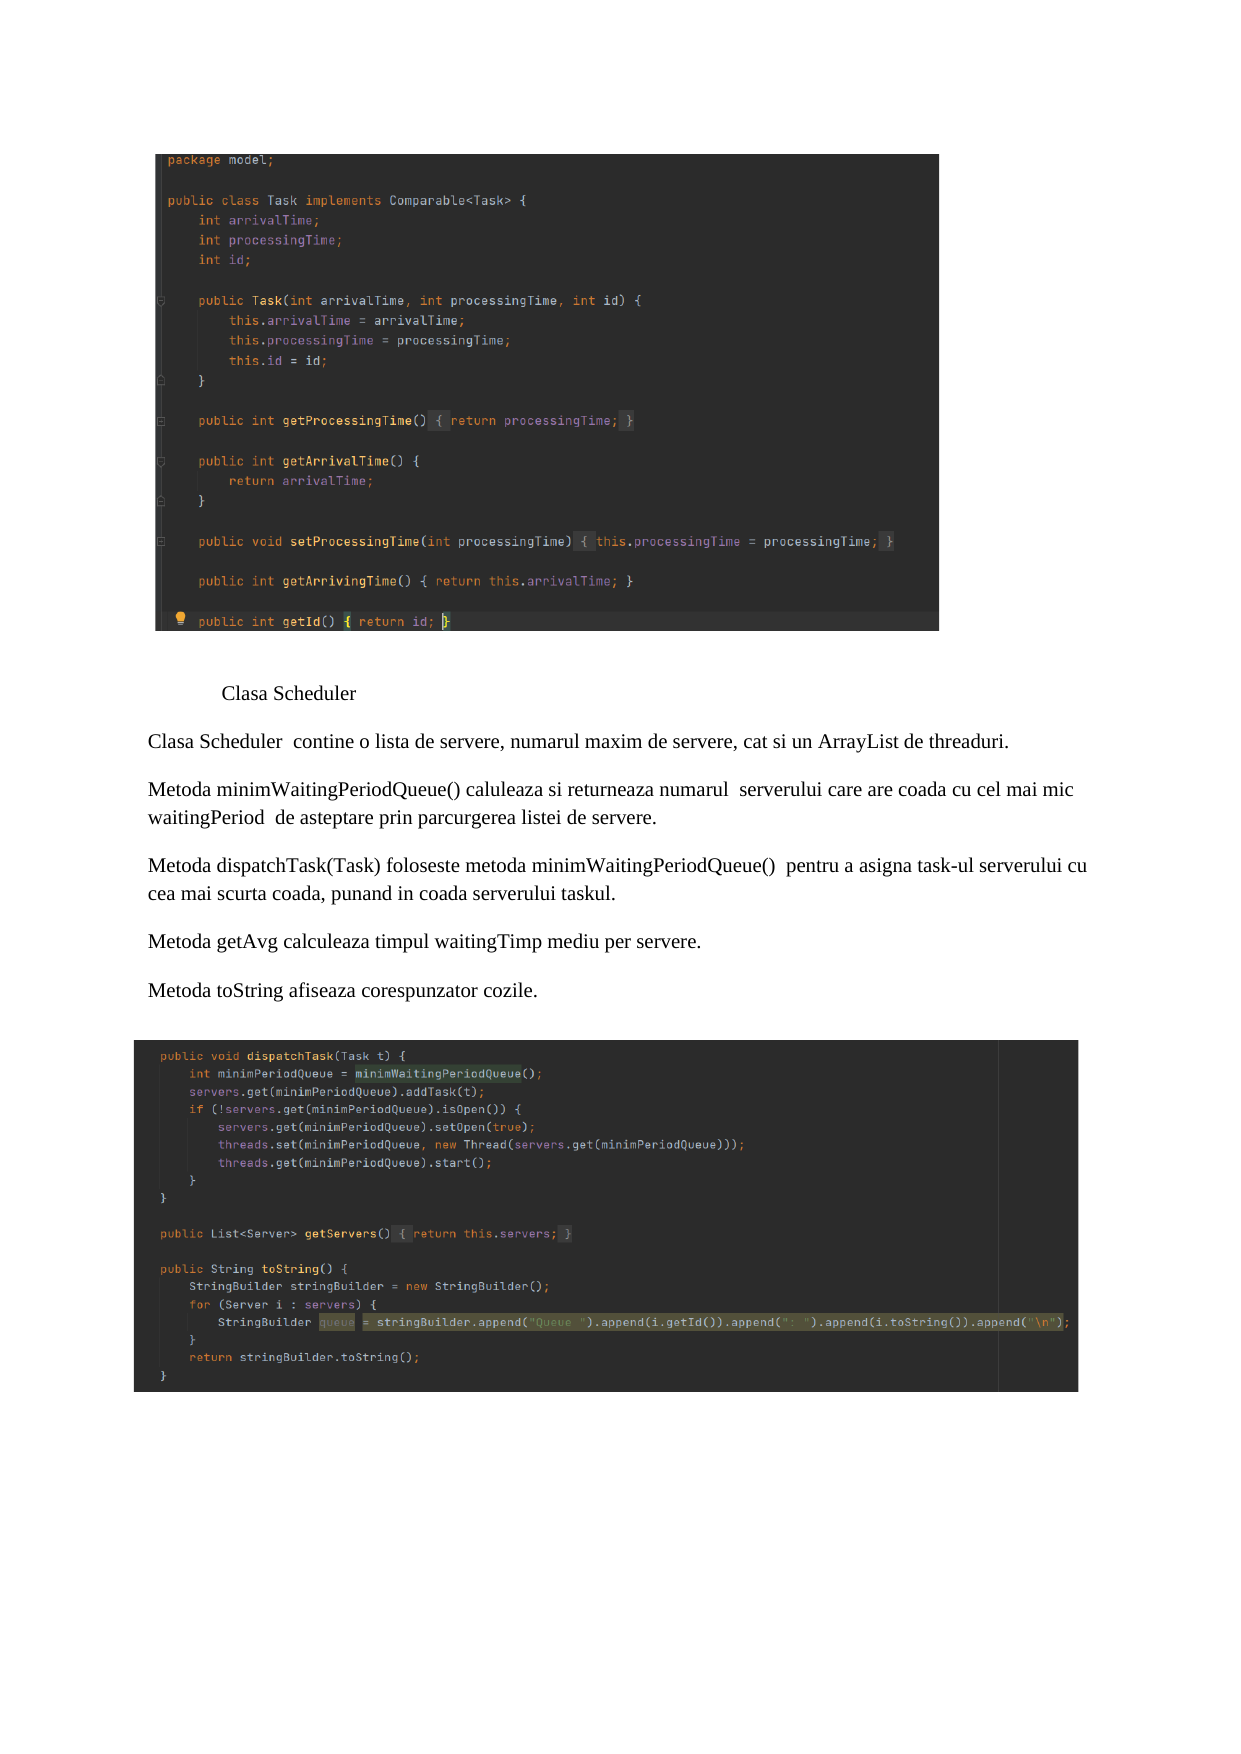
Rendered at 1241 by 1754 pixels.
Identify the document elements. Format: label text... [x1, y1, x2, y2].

text Metoda toString afiseaza corespunzator cozile. [148, 978, 1093, 1002]
picture [133, 1040, 1079, 1392]
text Metoda minimWaitingPeriodQueue() caluleaza si returneaza numarul serverului care are coada cu cel mai mic waitingPeriod de asteptare prin parcurgerea listei de servere. [148, 777, 1093, 829]
picture [155, 154, 940, 631]
text Metoda dispatchTask(Task) foloseste metoda minimWaitingPeriodQueue() pentru a asigna task-ul serverului cu cea mai scurta coada, punand in coada serverului taskul. [148, 853, 1093, 905]
text Metoda getAvg calculeaza timpul waitingTimp mediu per servere. [148, 929, 1093, 953]
text Clasa Scheduler contine o lista de servere, numarul maxim de servere, cat si un ArrayList de threaduri. [148, 729, 1093, 753]
text Clasa Scheduler [148, 680, 1093, 704]
